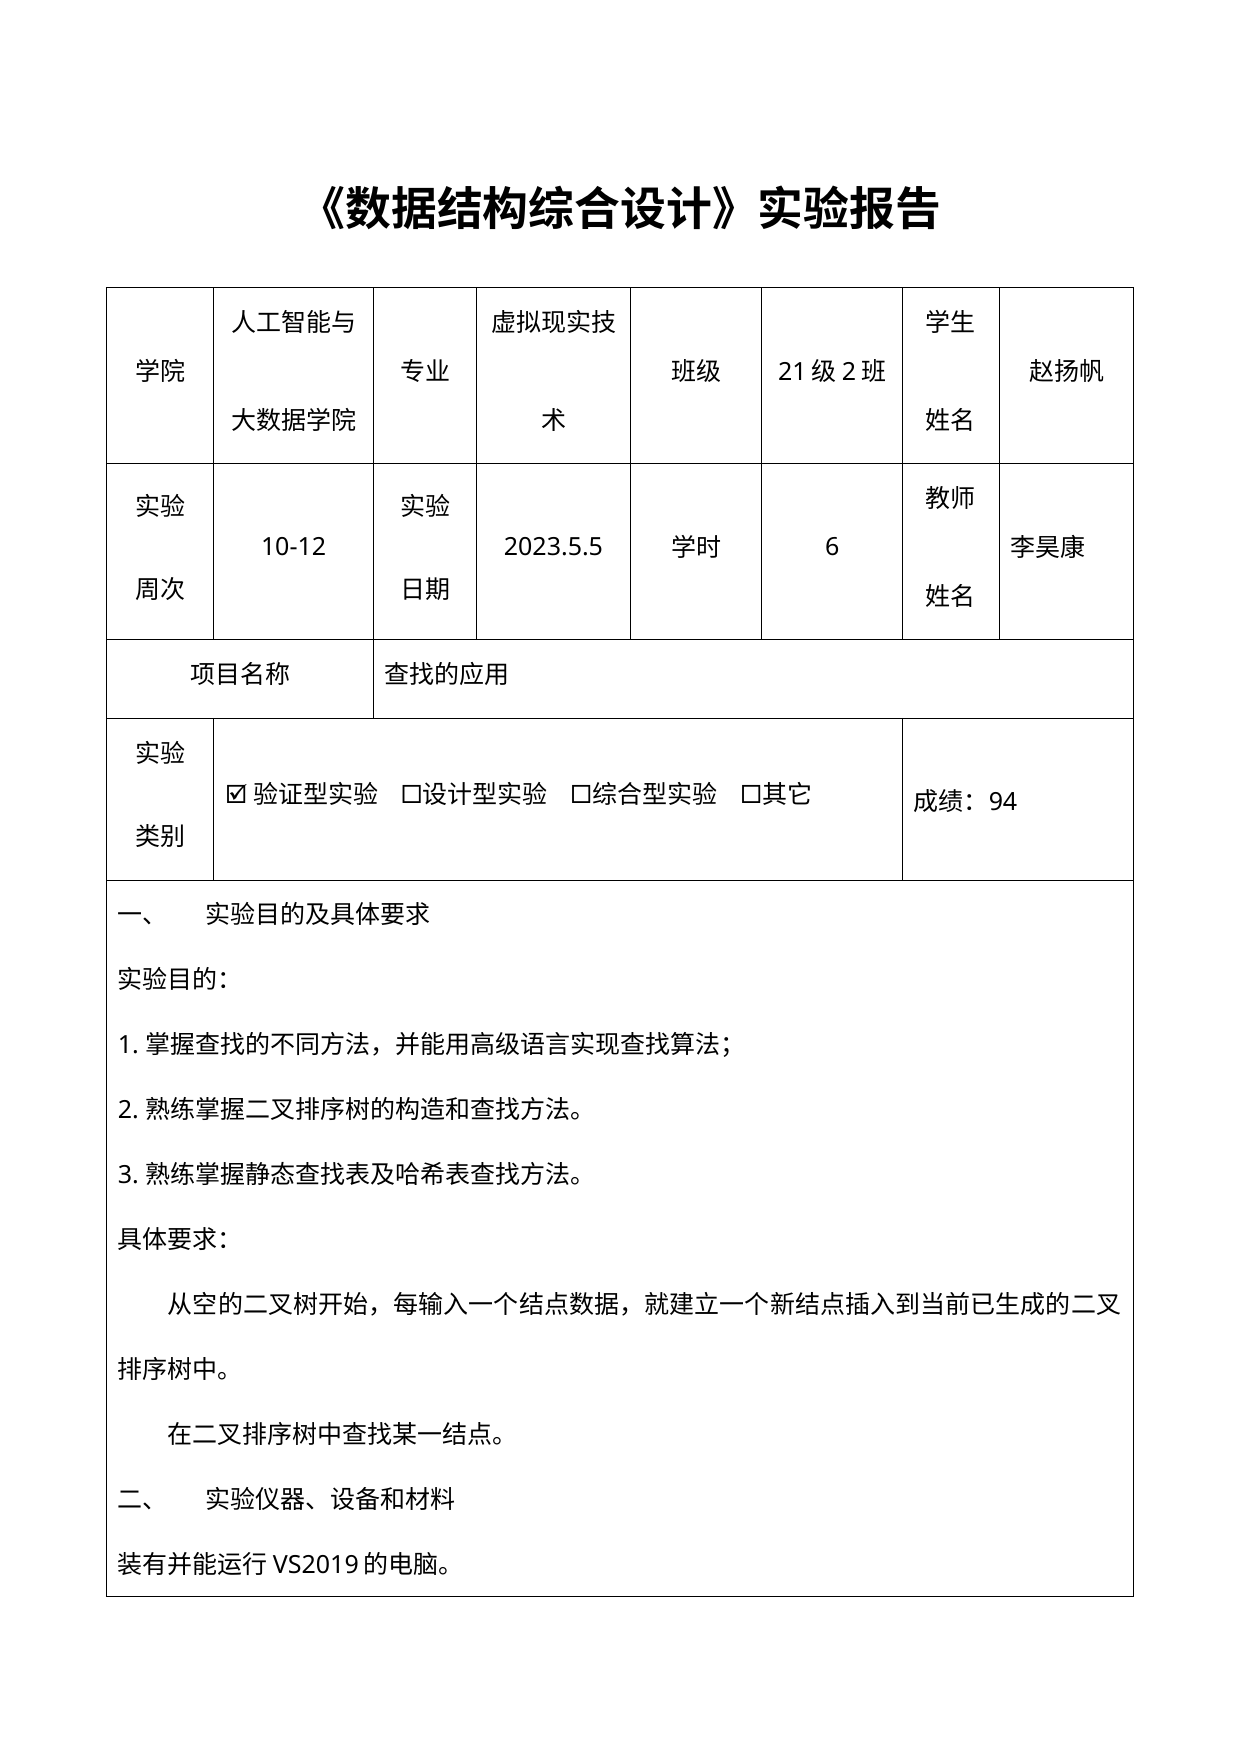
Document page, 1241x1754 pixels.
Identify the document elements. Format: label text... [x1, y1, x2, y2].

table_cell 实验 日期 [374, 464, 476, 639]
table_cell 验证型实验 设计型实验 综合型实验 其它 [214, 719, 902, 879]
table_cell 项目名称 [107, 640, 373, 718]
table_header 学院 [107, 288, 213, 463]
table_header 学生姓名 [903, 288, 999, 463]
table_cell 成绩：94 [903, 719, 1133, 879]
table_cell 2023.5.5 [477, 464, 630, 639]
table_header 班级 [631, 288, 761, 463]
table_cell 李昊康 [1000, 464, 1133, 639]
table_cell 6 [762, 464, 902, 639]
table_cell 学时 [631, 464, 761, 639]
table_header 专业 [374, 288, 476, 463]
table_cell 实验 类别 [107, 719, 213, 879]
table_cell 教师姓名 [903, 464, 999, 639]
text 《数据结构综合设计》实验报告 [187, 157, 1053, 254]
table_cell 实验 周次 [107, 464, 213, 639]
table_cell 查找的应用 [374, 640, 1133, 718]
table_header 赵扬帆 [1000, 288, 1133, 463]
table_cell 10-12 [214, 464, 373, 639]
table_header 人工智能与大数据学院 [214, 288, 373, 463]
table_header 虚拟现实技术 [477, 288, 630, 463]
table_header 21级2班 [762, 288, 902, 463]
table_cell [107, 881, 1133, 1596]
